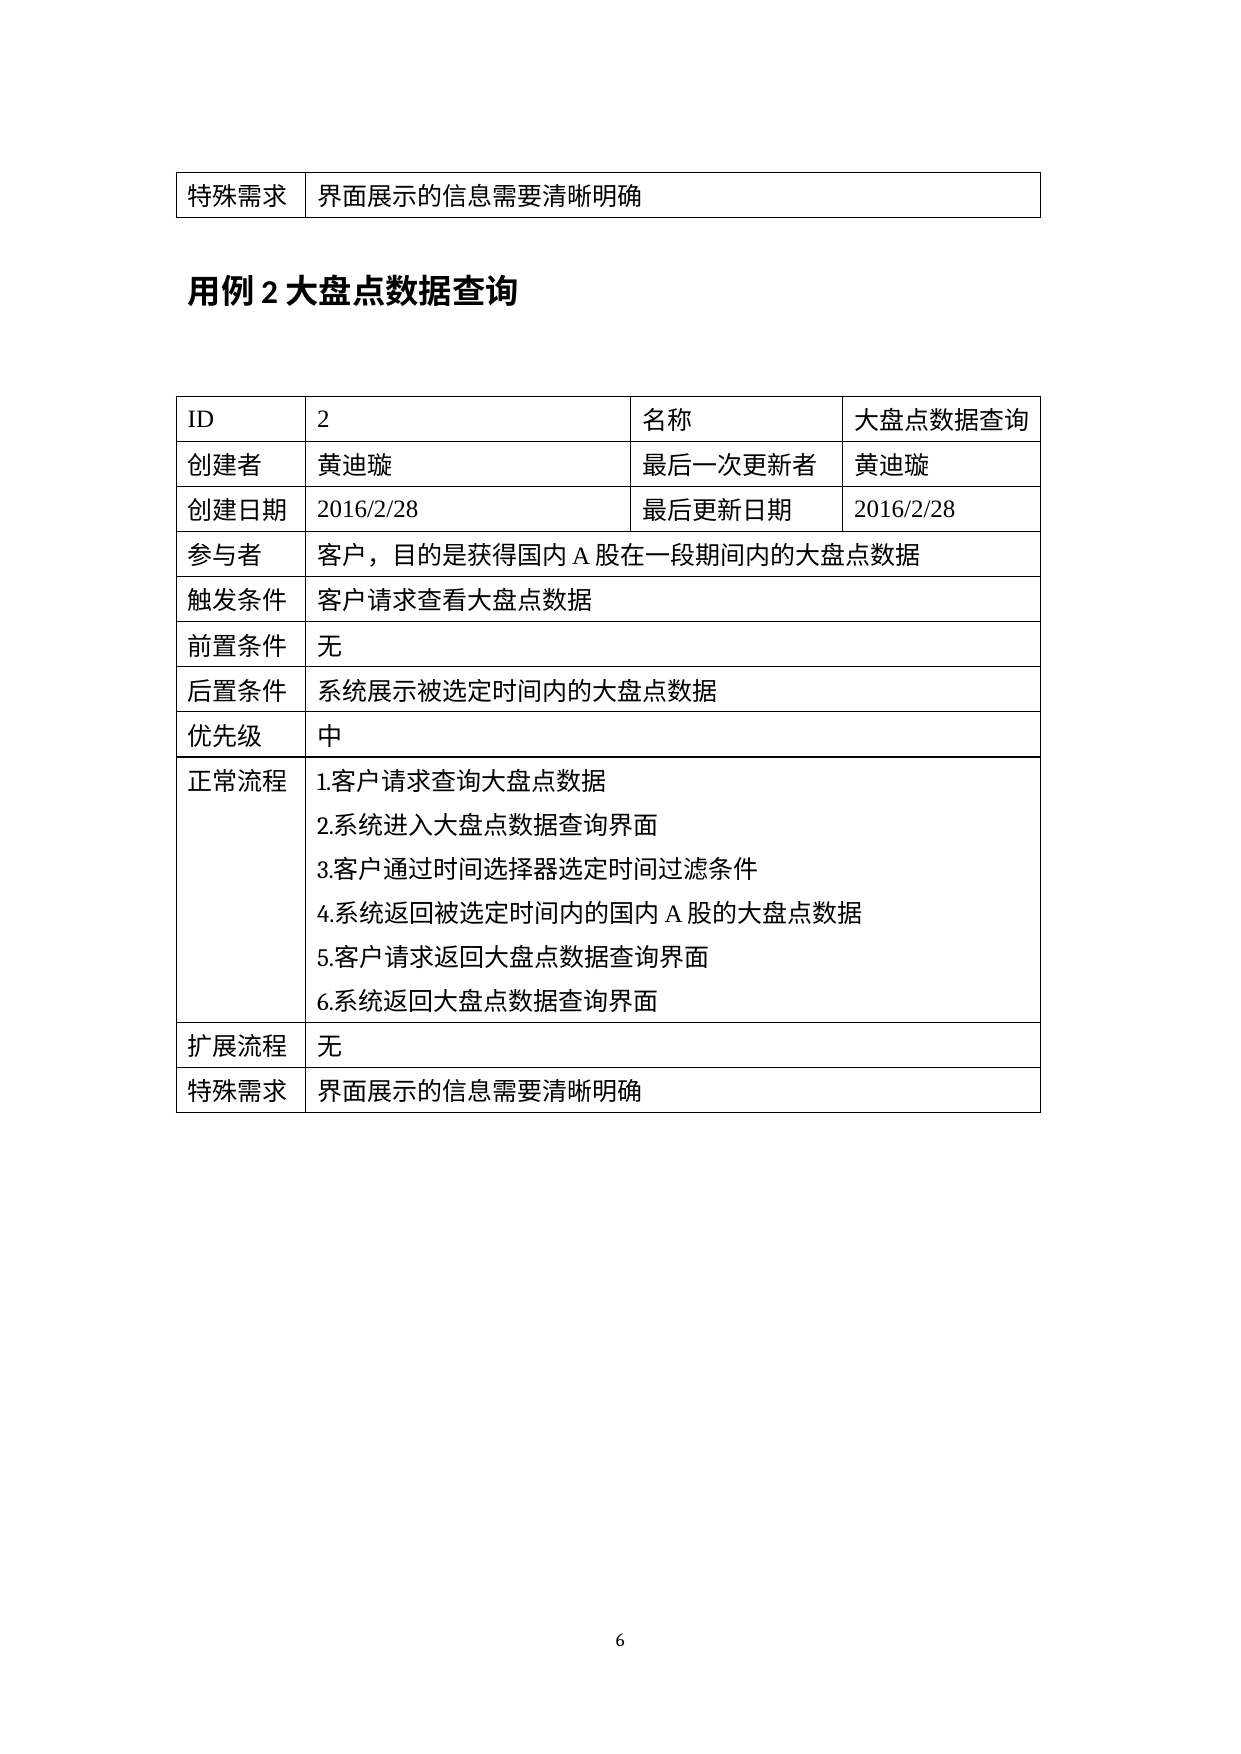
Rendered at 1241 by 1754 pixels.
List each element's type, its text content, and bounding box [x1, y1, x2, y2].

table_cell 前置条件 [177, 622, 305, 666]
table_cell 黄迪璇 [843, 442, 1040, 486]
table_cell 无 [306, 622, 1040, 666]
table_cell 客户，目的是获得国内A股在一段期间内的大盘点数据 [306, 532, 1040, 576]
table_cell 触发条件 [177, 577, 305, 621]
table_cell 黄迪璇 [306, 442, 630, 486]
table_cell 最后一次更新者 [631, 442, 842, 486]
table_cell 正常流程 [177, 758, 305, 1022]
table_cell 创建者 [177, 442, 305, 486]
table_cell 界面展示的信息需要清晰明确 [306, 1068, 1040, 1112]
table_cell 最后更新日期 [631, 487, 842, 531]
table_cell 客户请求查看大盘点数据 [306, 577, 1040, 621]
table_cell 2016/2/28 [306, 487, 630, 531]
table_cell 扩展流程 [177, 1023, 305, 1067]
table_cell 2016/2/28 [843, 487, 1040, 531]
subtitle 用例2 大盘点数据查询 [187, 245, 1053, 333]
table_cell 客户请求查询大盘点数据 系统进入大盘点数据查询界面 客户通过时间选择器选定时间过滤条件 系统返回被选定时间内的国内A股的大盘点数据 客户请求返回大盘点数据查询界面 系统返回大盘点数据查询界面 [306, 758, 1040, 1022]
table_cell 特殊需求 [177, 173, 305, 217]
table_header 大盘点数据查询 [843, 397, 1040, 441]
table_cell 后置条件 [177, 667, 305, 711]
table_cell 优先级 [177, 712, 305, 756]
table_header ID [177, 397, 305, 441]
table_header 2 [306, 397, 630, 441]
table_cell 界面展示的信息需要清晰明确 [306, 173, 1040, 217]
table_cell 无 [306, 1023, 1040, 1067]
table_header 名称 [631, 397, 842, 441]
table_cell 创建日期 [177, 487, 305, 531]
table_cell 特殊需求 [177, 1068, 305, 1112]
table_cell 中 [306, 712, 1040, 756]
table_cell 参与者 [177, 532, 305, 576]
table_cell 系统展示被选定时间内的大盘点数据 [306, 667, 1040, 711]
